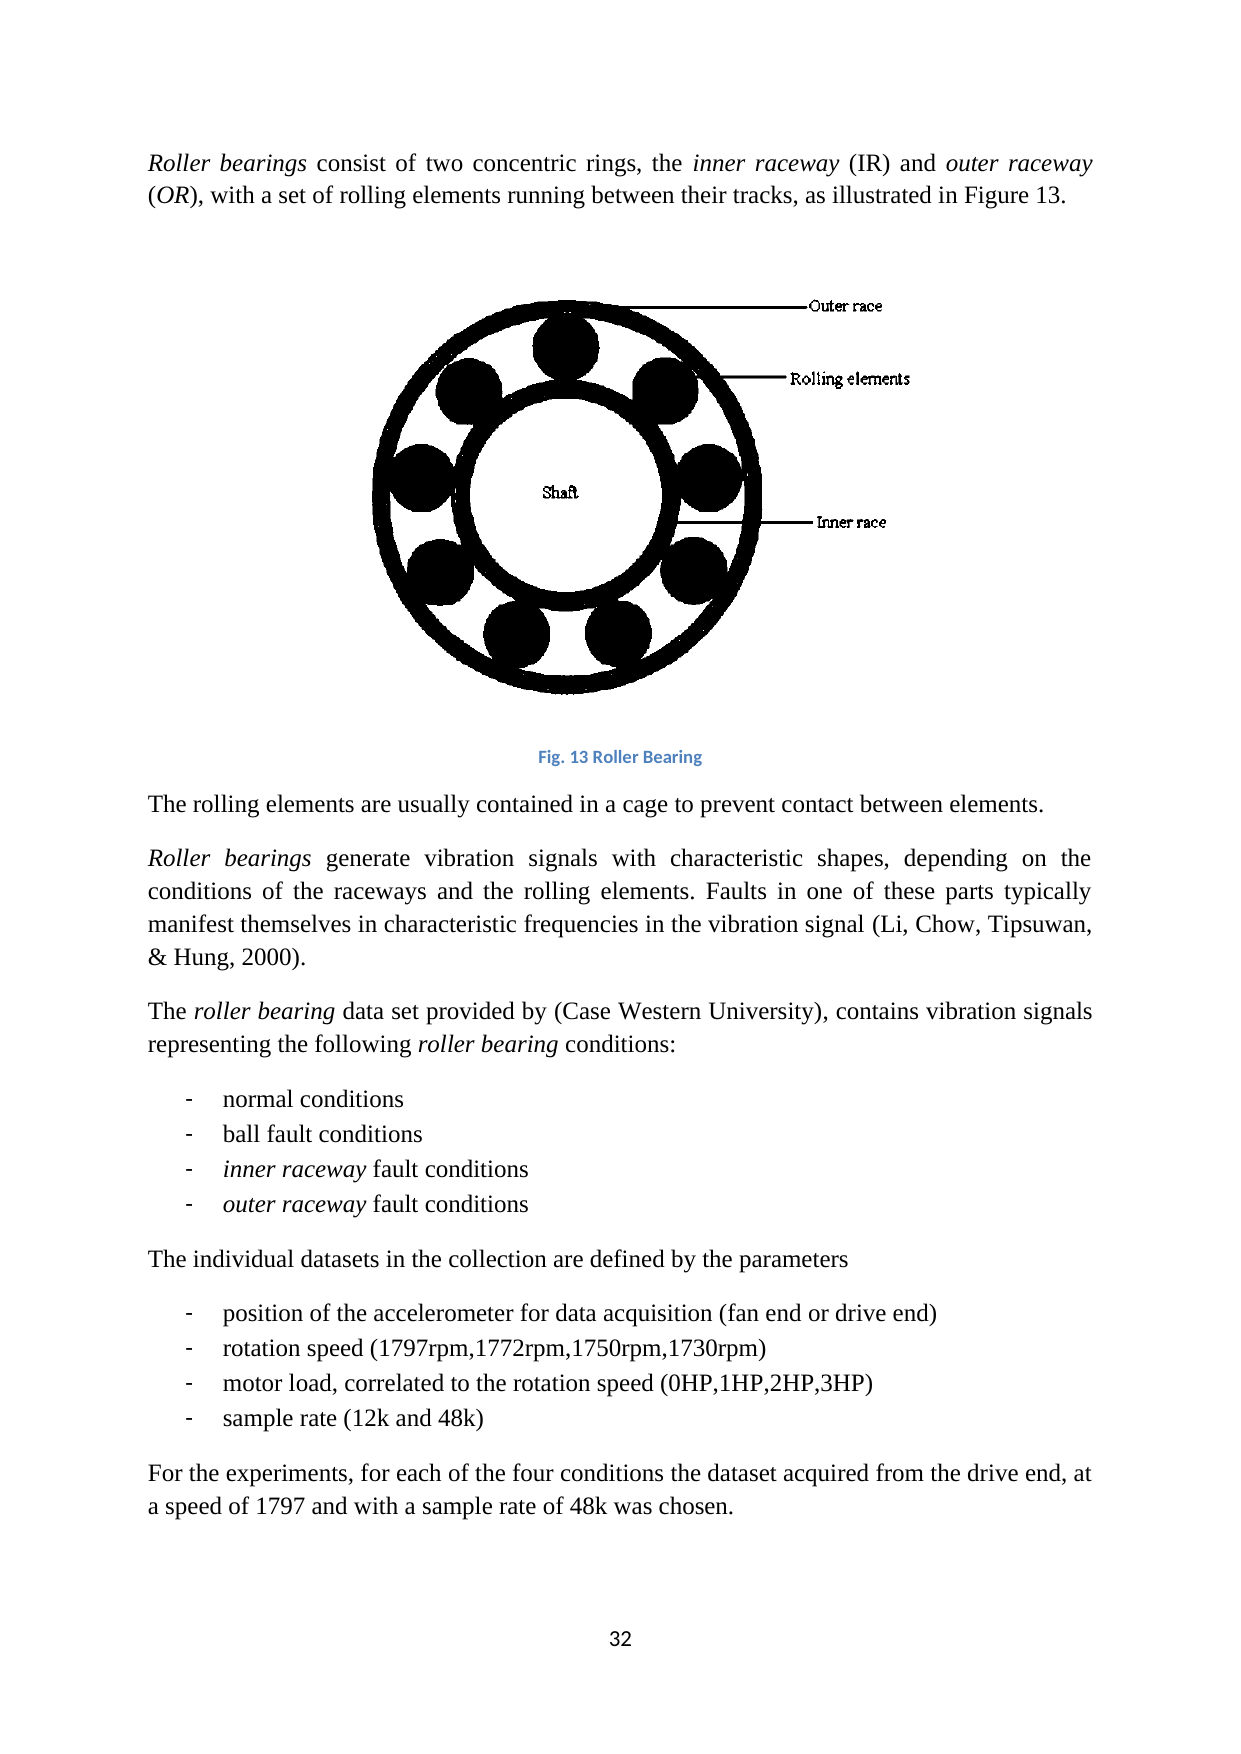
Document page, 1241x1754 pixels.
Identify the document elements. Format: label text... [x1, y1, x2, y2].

list inner raceway fault conditions [185, 1153, 1093, 1183]
list ball fault conditions [185, 1118, 1093, 1148]
text Roller bearings generate vibration signals with characteristic shapes, depending on the conditions of the raceways and the rolling elements. Faults in one of these parts typically manifest themselves in characteristic frequencies in the vibration signal . [148, 843, 1093, 971]
list rotation speed (1797rpm,1772rpm,1750rpm,1730rpm) [185, 1333, 1093, 1363]
text The roller bearing data set provided by , contains vibration signals representing the following roller bearing conditions: [148, 996, 1093, 1058]
text The rolling elements are usually contained in a cage to prevent contact between elements. [148, 789, 1093, 818]
text Roller bearings consist of two concentric rings, the inner raceway (IR) and outer raceway (OR), with a set of rolling elements running between their tracks, as illustrated in Figure 13. [148, 148, 1093, 209]
list sample rate (12k and 48k) [185, 1403, 1093, 1433]
list normal conditions [185, 1083, 1093, 1113]
list motor load, correlated to the rotation speed (0HP,1HP,2HP,3HP) [185, 1368, 1093, 1398]
list position of the accelerometer for data acquisition (fan end or drive end) [185, 1298, 1093, 1328]
text For the experiments, for each of the four conditions the dataset acquired from the drive end, at a speed of 1797 and with a sample rate of 48k was chosen. [148, 1458, 1093, 1520]
text The individual datasets in the collection are defined by the parameters [148, 1244, 1093, 1272]
list outer raceway fault conditions [185, 1188, 1093, 1218]
text Fig. 13 Roller Bearing [148, 746, 1093, 768]
